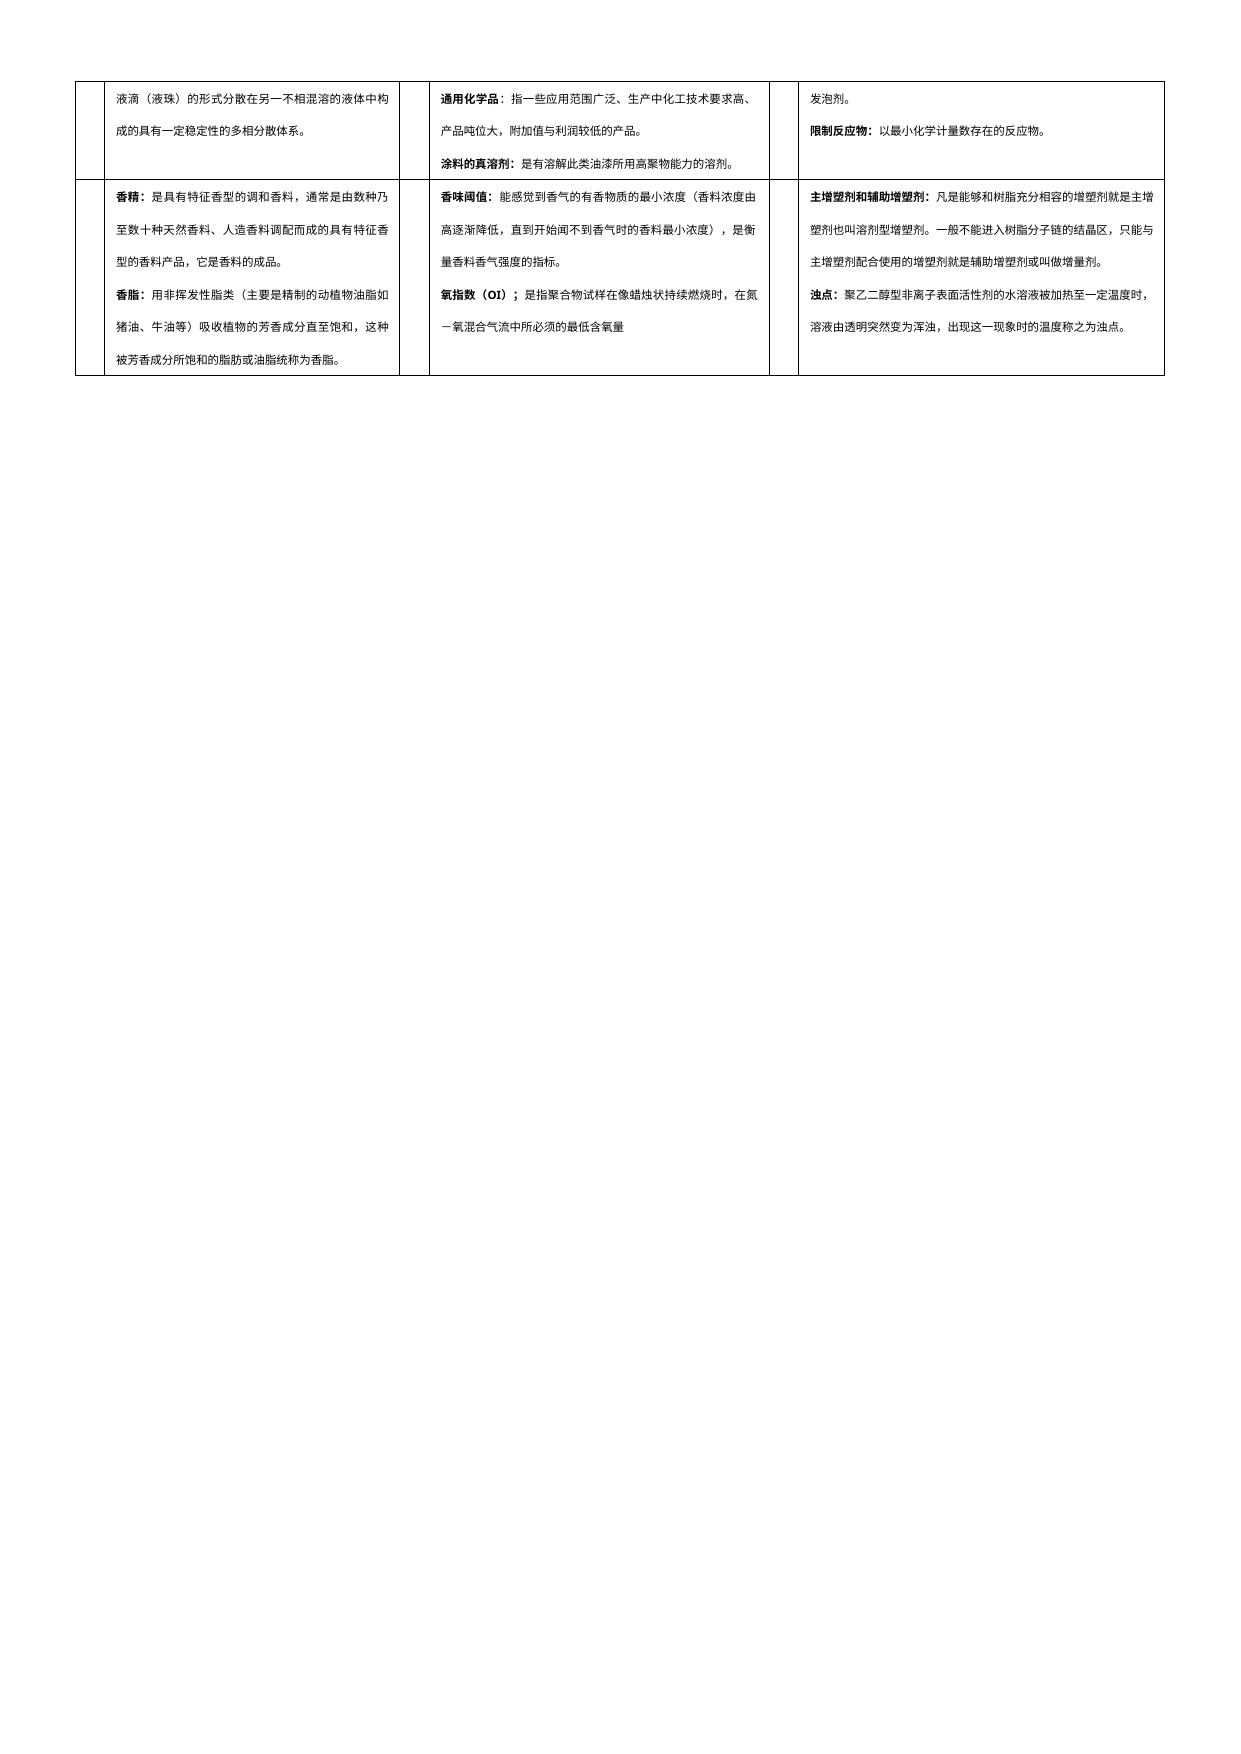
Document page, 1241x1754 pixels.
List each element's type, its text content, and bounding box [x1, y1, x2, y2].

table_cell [105, 82, 399, 179]
table_cell [400, 82, 429, 179]
table_cell 主增塑剂和辅助增塑剂：凡是能够和树脂充分相容的增塑剂就是主增塑剂也叫溶剂型增塑剂。一般不能进入树脂分子链的结晶区，只能与主增塑剂配合使用的增塑剂就是辅助增塑剂或叫做增量剂。 浊点：聚乙二醇型非离子表面活性剂的水溶液被加热至一定温度时，溶液由透明突然变为浑浊，出现这一现象时的温度称之为浊点。 [799, 180, 1164, 375]
table_cell [400, 180, 429, 375]
table_cell [76, 82, 104, 179]
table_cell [799, 82, 1164, 179]
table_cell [430, 82, 769, 179]
table_cell [76, 180, 104, 375]
table_cell [770, 180, 798, 375]
table_cell [770, 82, 798, 179]
table_cell 香精：是具有特征香型的调和香料，通常是由数种乃至数十种天然香料、人造香料调配而成的具有特征香型的香料产品，它是香料的成品。 香脂：用非挥发性脂类（主要是精制的动植物油脂如猪油、牛油等）吸收植物的芳香成分直至饱和，这种被芳香成分所饱和的脂肪或油脂统称为香脂。 [105, 180, 399, 375]
table_cell 香味阈值：能感觉到香气的有香物质的最小浓度（香料浓度由高逐渐降低，直到开始闻不到香气时的香料最小浓度），是衡量香料香气强度的指标。 氧指数（OI）；是指聚合物试样在像蜡烛状持续燃烧时，在氮－氧混合气流中所必须的最低含氧量 [430, 180, 769, 375]
